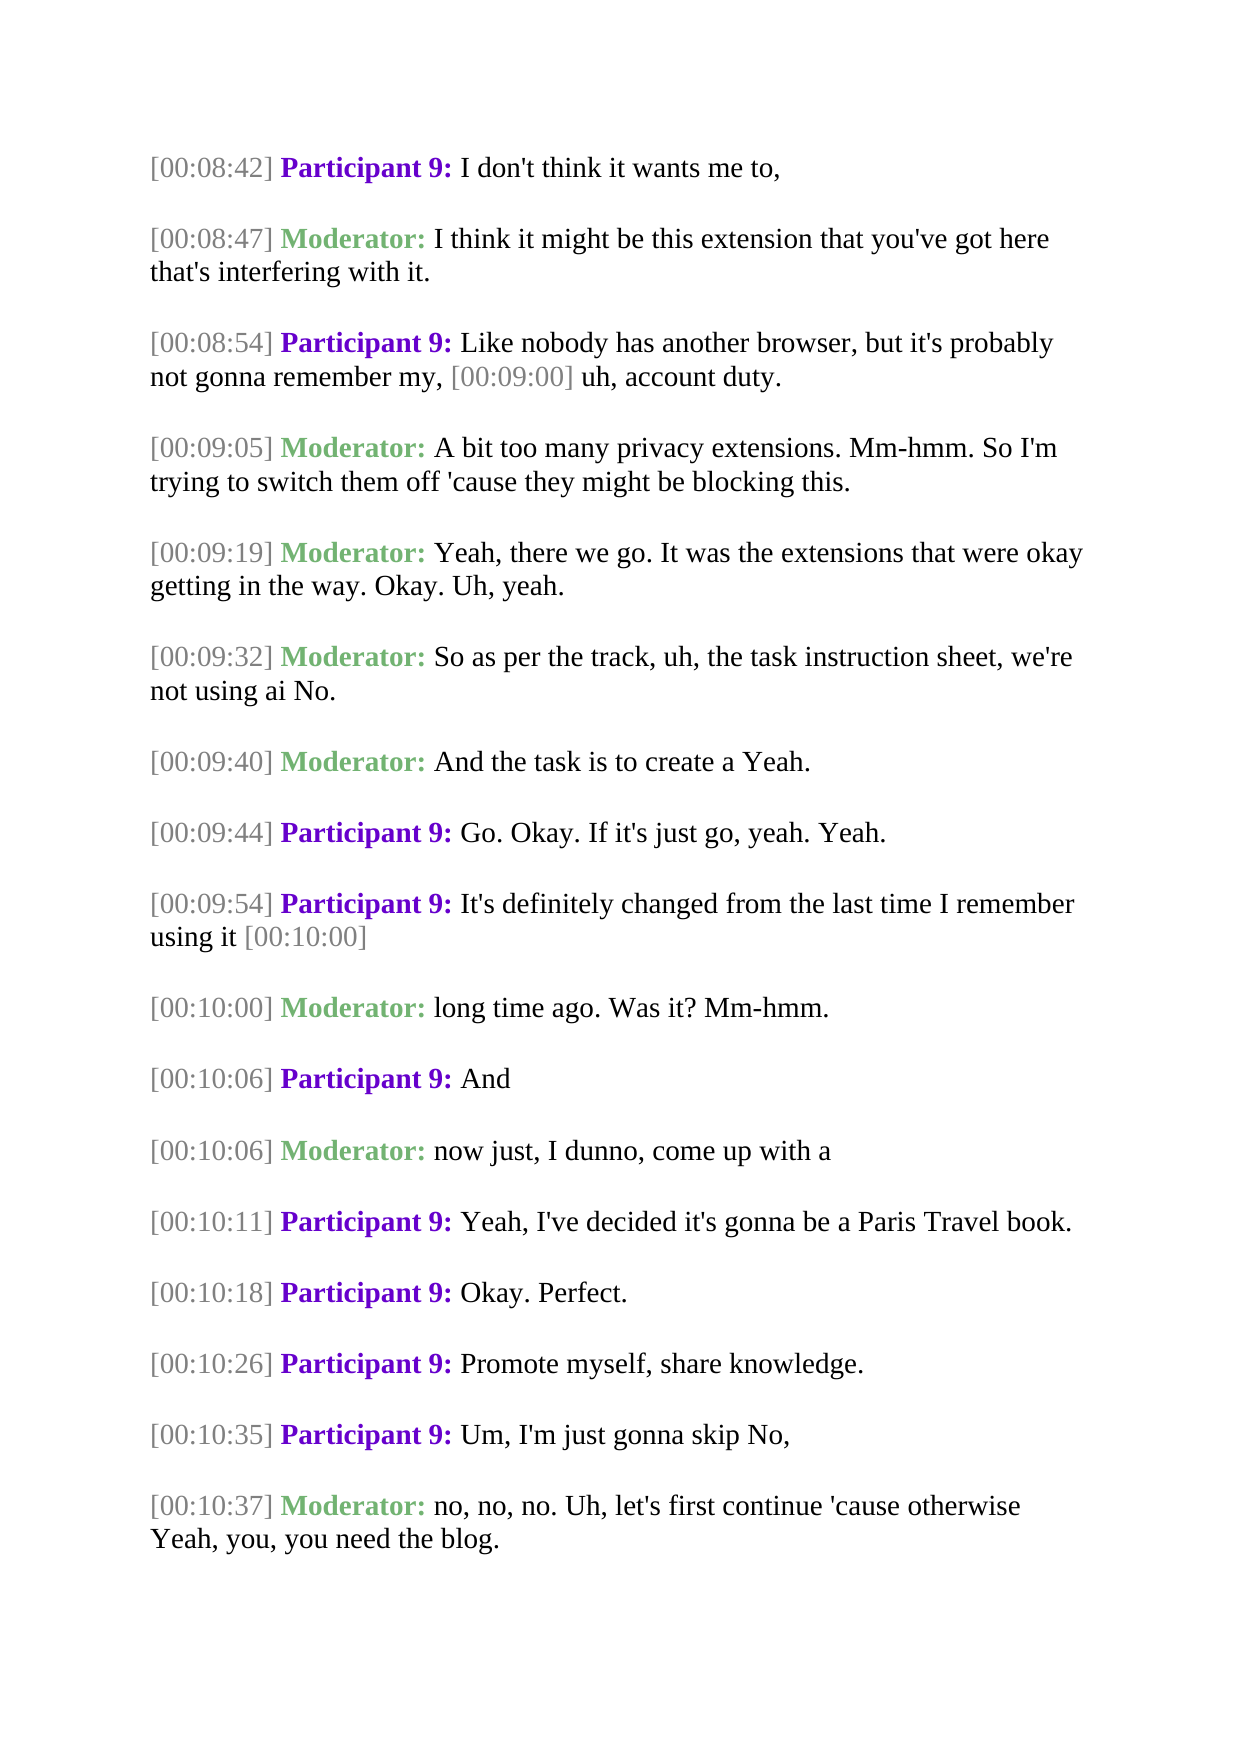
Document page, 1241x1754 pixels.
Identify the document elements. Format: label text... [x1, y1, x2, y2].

text [00:08:47] Moderator: I think it might be this extension that you've got here that's interfering with it. [150, 221, 1090, 288]
text [00:08:54] Participant 9: Like nobody has another browser, but it's probably not gonna remember my, [00:09:00] uh, account duty. [150, 326, 1090, 393]
text [00:09:44] Participant 9: Go. Okay. If it's just go, yeah. Yeah. [150, 815, 1090, 848]
text [00:10:06] Participant 9: And [150, 1062, 1090, 1095]
text [00:10:26] Participant 9: Promote myself, share knowledge. [150, 1346, 1090, 1379]
text [00:10:11] Participant 9: Yeah, I've decided it's gonna be a Paris Travel book. [150, 1204, 1090, 1237]
text [00:09:19] Moderator: Yeah, there we go. It was the extensions that were okay getting in the way. Okay. Uh, yeah. [150, 535, 1090, 602]
text [00:08:42] Participant 9: I don't think it wants me to, [150, 150, 1090, 183]
text [00:10:35] Participant 9: Um, I'm just gonna skip No, [150, 1417, 1090, 1450]
text [00:09:32] Moderator: So as per the track, uh, the task instruction sheet, we're not using ai No. [150, 639, 1090, 706]
text [00:09:05] Moderator: A bit too many privacy extensions. Mm-hmm. So I'm trying to switch them off 'cause they might be blocking this. [150, 430, 1090, 497]
text [00:10:06] Moderator: now just, I dunno, come up with a [150, 1133, 1090, 1166]
text [00:10:37] Moderator: no, no, no. Uh, let's first continue 'cause otherwise Yeah, you, you need the blog. [150, 1488, 1090, 1555]
text [00:09:40] Moderator: And the task is to create a Yeah. [150, 744, 1090, 777]
text [00:10:18] Participant 9: Okay. Perfect. [150, 1275, 1090, 1308]
text [00:10:00] Moderator: long time ago. Was it? Mm-hmm. [150, 991, 1090, 1024]
text [00:09:54] Participant 9: It's definitely changed from the last time I remember using it [00:10:00] [150, 886, 1090, 953]
